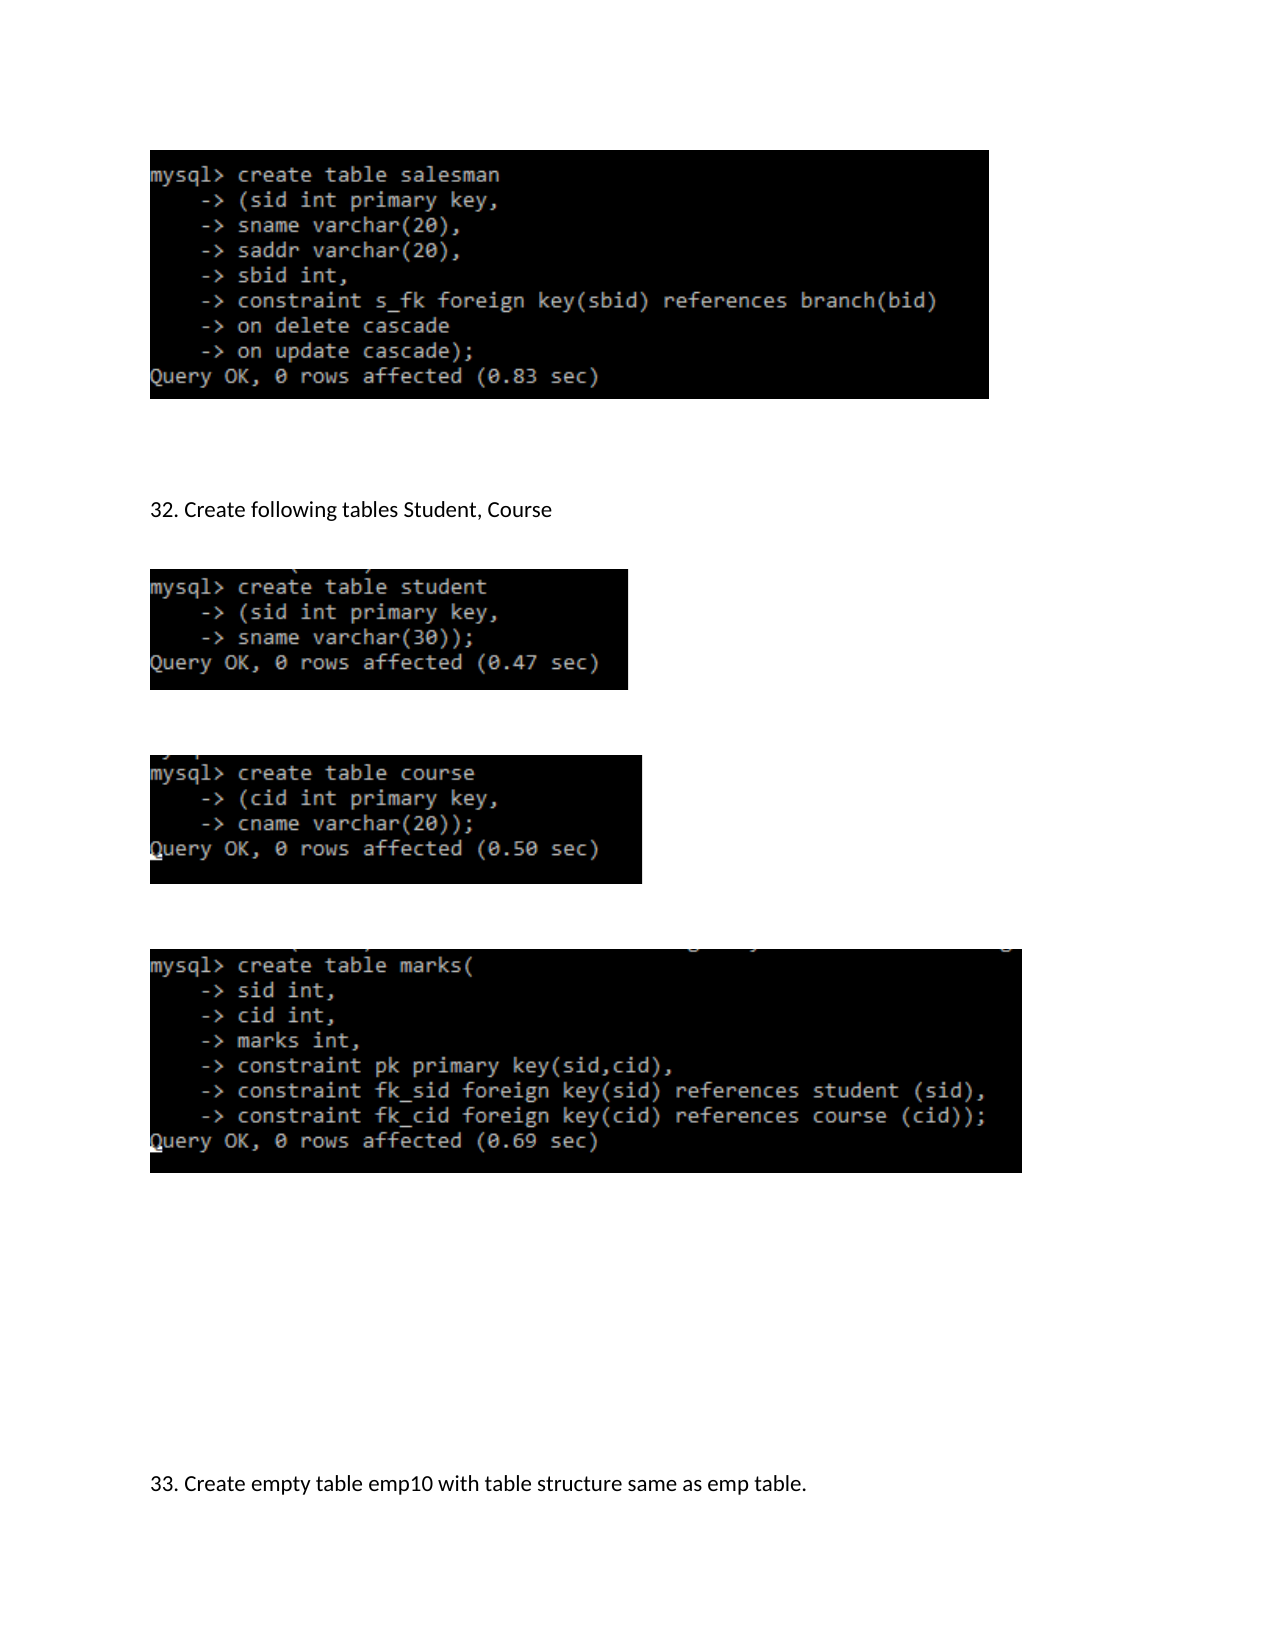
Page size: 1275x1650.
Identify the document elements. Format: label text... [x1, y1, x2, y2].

text 32. Create following tables Student, Course [150, 495, 1125, 523]
picture [150, 150, 989, 399]
picture [150, 569, 629, 690]
picture [150, 949, 1022, 1173]
text 33. Create empty table emp10 with table structure same as emp table. [150, 1469, 1125, 1497]
picture [150, 755, 643, 884]
